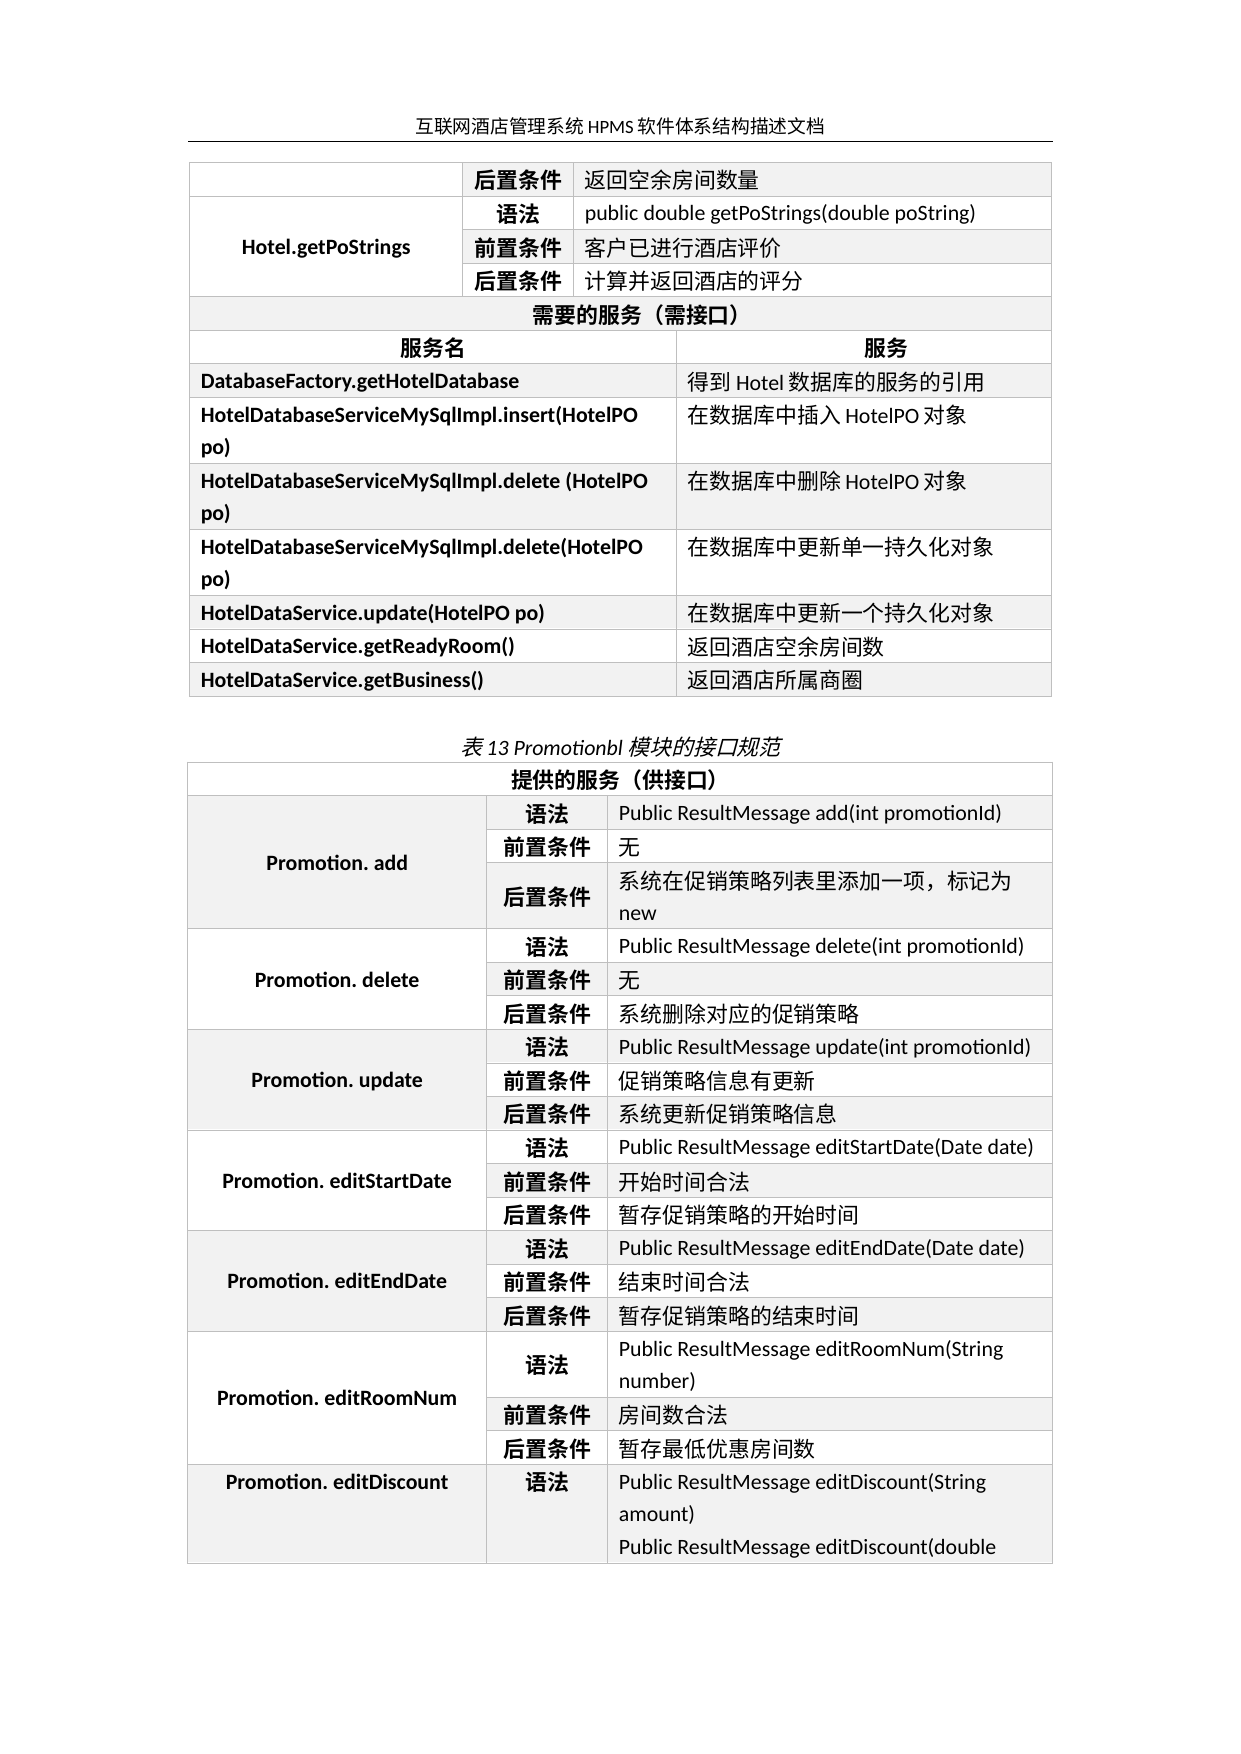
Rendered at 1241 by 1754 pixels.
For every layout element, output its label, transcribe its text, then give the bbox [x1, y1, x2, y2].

table_cell 暂存促销策略的结束时间 [608, 1298, 1052, 1331]
table_cell 在数据库中插入HotelPO对象 [677, 398, 1051, 463]
table_cell Promotion. add [188, 796, 486, 928]
table_cell 前置条件 [487, 1064, 607, 1096]
table_cell 后置条件 [487, 1198, 607, 1230]
table_cell 语法 [487, 796, 607, 829]
table_cell HotelDatabaseServiceMySqlImpl.insert(HotelPO po) [190, 398, 676, 463]
table_cell Promotion. update [188, 1030, 486, 1129]
table_cell Promotion. editStartDate [188, 1131, 486, 1230]
table_cell 系统在促销策略列表里添加一项，标记为new [608, 863, 1052, 928]
table_cell 计算并返回酒店的评分 [574, 264, 1051, 296]
table_cell 语法 [487, 1231, 607, 1264]
table_cell 后置条件 [487, 1431, 607, 1464]
table_cell 系统删除对应的促销策略 [608, 996, 1052, 1029]
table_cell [188, 1465, 486, 1562]
table_cell 结束时间合法 [608, 1265, 1052, 1297]
table_cell 暂存促销策略的开始时间 [608, 1198, 1052, 1230]
table_cell 前置条件 [463, 230, 573, 263]
table_cell DatabaseFactory.getHotelDatabase [190, 364, 676, 397]
table_cell 需要的服务（需接口） [190, 297, 1051, 330]
table_cell 暂存最低优惠房间数 [608, 1431, 1052, 1464]
table_cell HotelDatabaseServiceMySqlImpl.delete(HotelPO po) [190, 530, 676, 595]
table_cell Promotion. delete [188, 929, 486, 1029]
table_cell 得到Hotel数据库的服务的引用 [677, 364, 1051, 397]
table_cell 返回酒店所属商圈 [677, 663, 1051, 696]
table_cell Public ResultMessage editStartDate(Date date) [608, 1131, 1052, 1163]
table_cell 后置条件 [487, 1298, 607, 1331]
table_cell HotelDatabaseServiceMySqlImpl.delete (HotelPO po) [190, 464, 676, 529]
table_cell Public ResultMessage delete(int promotionId) [608, 929, 1052, 962]
table_cell 返回酒店空余房间数 [677, 630, 1051, 662]
table_cell HotelDataService.getReadyRoom() [190, 630, 676, 662]
table_cell 在数据库中删除HotelPO对象 [677, 464, 1051, 529]
table_cell 无 [608, 963, 1052, 995]
text 表13 Promotionbl模块的接口规范 [187, 729, 1053, 762]
table_cell 语法 [487, 1332, 607, 1397]
table_cell 语法 [487, 929, 607, 962]
table_cell 后置条件 [487, 996, 607, 1029]
table_cell 返回空余房间数量 [574, 163, 1051, 196]
table_cell 在数据库中更新一个持久化对象 [677, 596, 1051, 628]
table_cell 语法 [463, 197, 573, 229]
table_cell 开始时间合法 [608, 1164, 1052, 1197]
table_cell 服务 [677, 331, 1051, 363]
table_cell Public ResultMessage add(int promotionId) [608, 796, 1052, 829]
table_cell 房间数合法 [608, 1398, 1052, 1430]
table_cell 服务名 [190, 331, 676, 363]
table_cell Public ResultMessage editEndDate(Date date) [608, 1231, 1052, 1264]
table_cell HotelDataService.update(HotelPO po) [190, 596, 676, 628]
table_cell 系统更新促销策略信息 [608, 1097, 1052, 1129]
table_cell 语法 [487, 1465, 607, 1562]
table_cell Promotion. editEndDate [188, 1231, 486, 1331]
table_cell 语法 [487, 1131, 607, 1163]
table_cell Public ResultMessage editRoomNum(String number) [608, 1332, 1052, 1397]
table_cell 无 [608, 830, 1052, 862]
table_cell HotelDataService.getBusiness() [190, 663, 676, 696]
table_cell 前置条件 [487, 1265, 607, 1297]
table_cell 客户已进行酒店评价 [574, 230, 1051, 263]
table_cell 后置条件 [487, 1097, 607, 1129]
table_cell 前置条件 [487, 963, 607, 995]
table_header 提供的服务（供接口） [188, 763, 1052, 795]
table_cell Promotion. editRoomNum [188, 1332, 486, 1464]
table_cell 前置条件 [487, 1164, 607, 1197]
table_cell 后置条件 [487, 863, 607, 928]
table_cell 后置条件 [463, 163, 573, 196]
table_cell Public ResultMessage update(int promotionId) [608, 1030, 1052, 1062]
table_cell public double getPoStrings(double poString) [574, 197, 1051, 229]
table_cell 语法 [487, 1030, 607, 1062]
table_cell 前置条件 [487, 830, 607, 862]
table_cell Hotel.getPoStrings [190, 197, 462, 296]
table_cell 前置条件 [487, 1398, 607, 1430]
table_cell 后置条件 [463, 264, 573, 296]
table_cell 促销策略信息有更新 [608, 1064, 1052, 1096]
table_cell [608, 1465, 1052, 1562]
table_cell 在数据库中更新单一持久化对象 [677, 530, 1051, 595]
